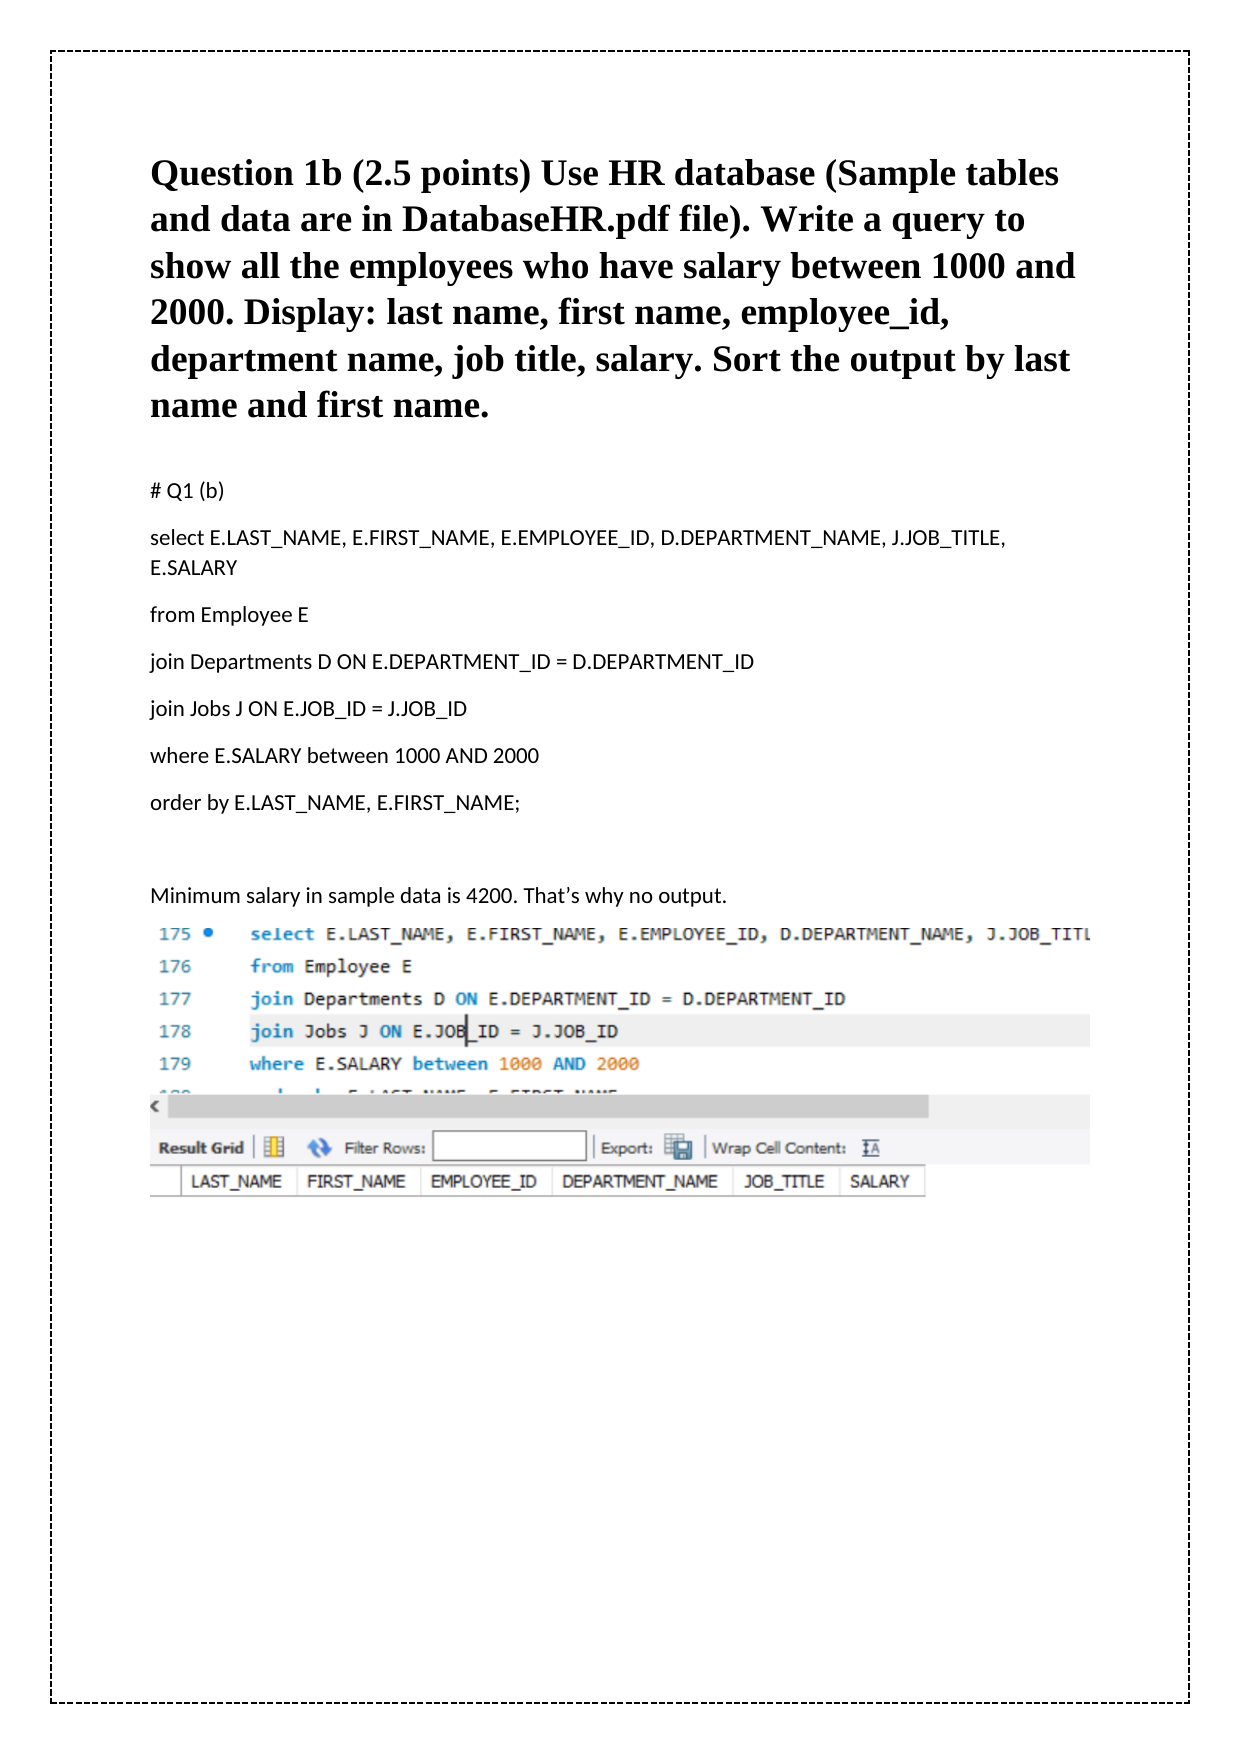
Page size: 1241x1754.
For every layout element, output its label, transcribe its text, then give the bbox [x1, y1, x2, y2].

text Minimum salary in sample data is 4200. That’s why no output. [150, 881, 1090, 909]
text from Employee E [150, 600, 1090, 628]
text # Q1 (b) [150, 476, 1090, 504]
text order by E.LAST_NAME, E.FIRST_NAME; [150, 788, 1090, 816]
text select E.LAST_NAME, E.FIRST_NAME, E.EMPLOYEE_ID, D.DEPARTMENT_NAME, J.JOB_TITLE, E.SALARY [150, 523, 1090, 581]
picture [150, 928, 1091, 1328]
text where E.SALARY between 1000 AND 2000 [150, 741, 1090, 769]
text join Jobs J ON E.JOB_ID = J.JOB_ID [150, 694, 1090, 722]
text join Departments D ON E.DEPARTMENT_ID = D.DEPARTMENT_ID [150, 647, 1090, 675]
subtitle Question 1b (2.5 points) Use HR database (Sample tables and data are in DatabaseHR.pdf file). Write a query to show all the employees who have salary between 1000 and 2000. Display: last name, first name, employee_id, department name, job title, salary. Sort the output by last name and first name. [150, 150, 1090, 426]
